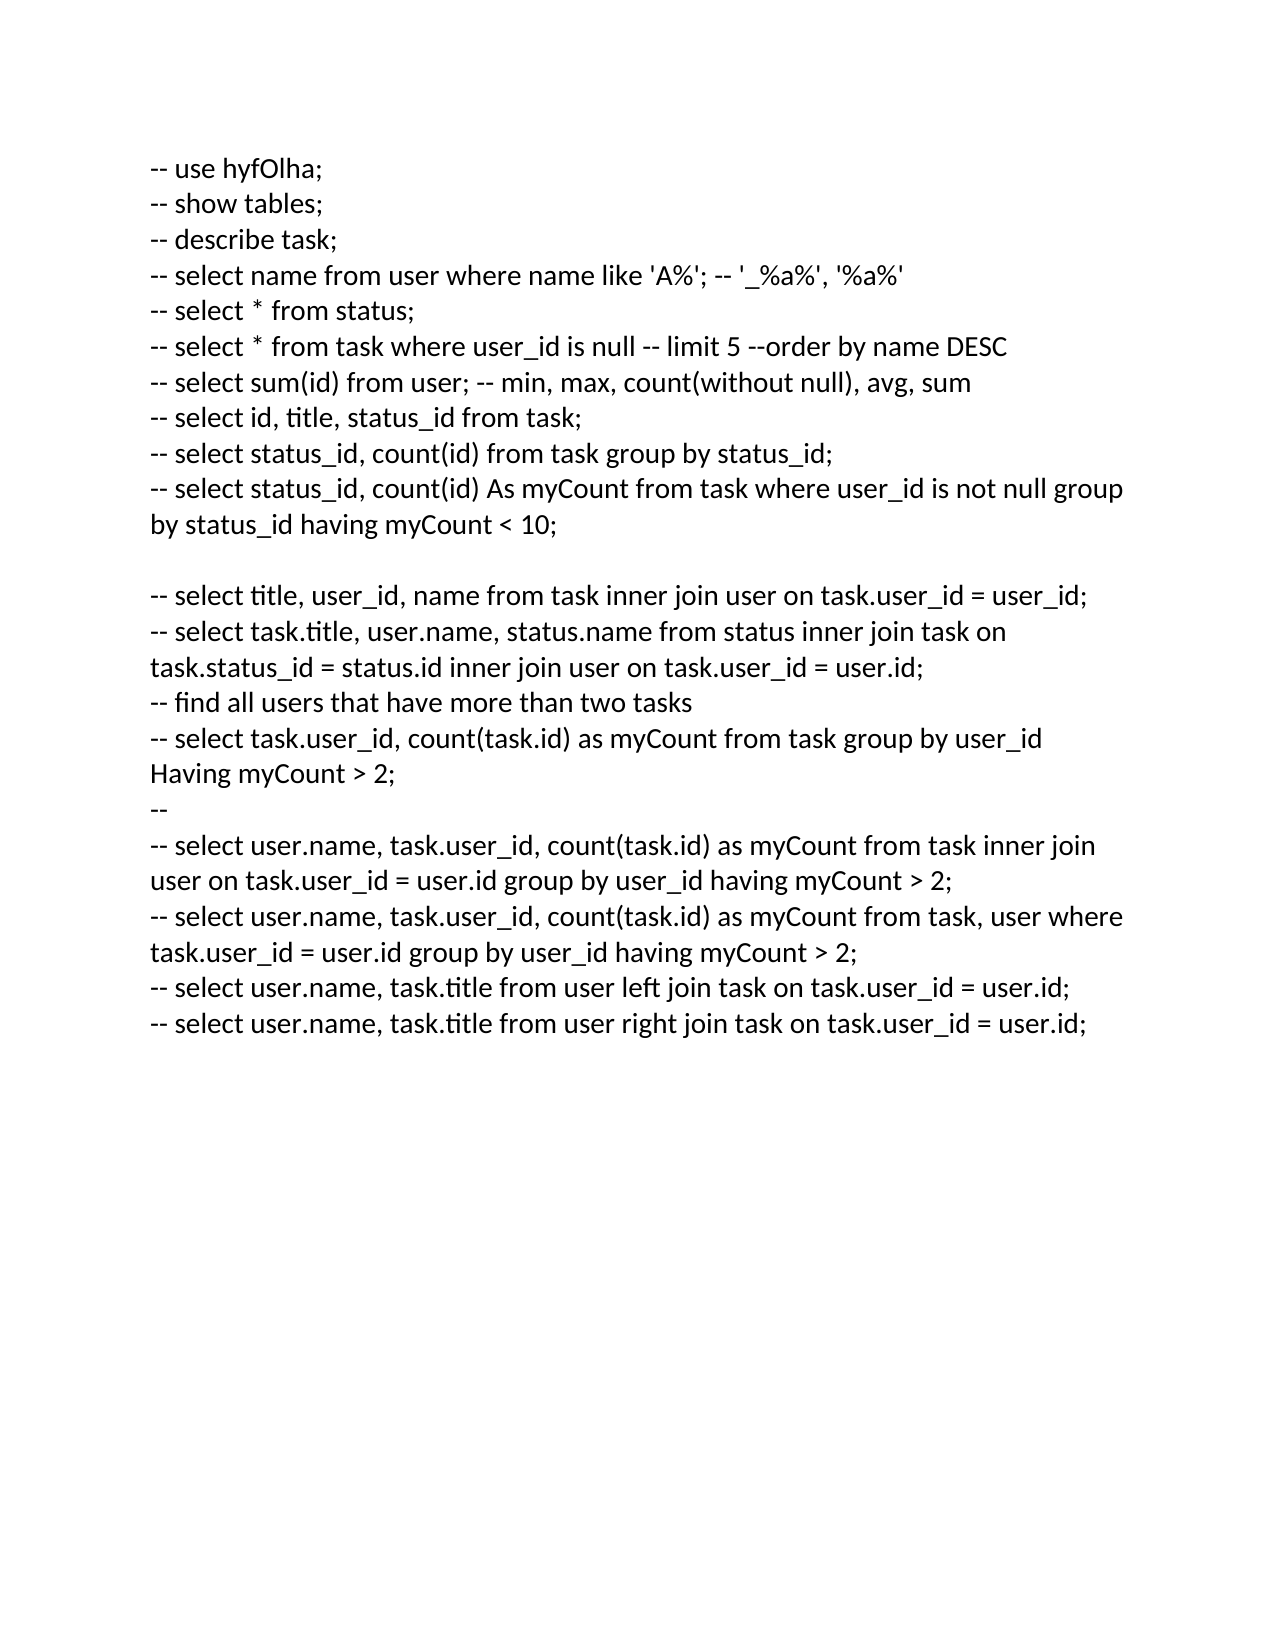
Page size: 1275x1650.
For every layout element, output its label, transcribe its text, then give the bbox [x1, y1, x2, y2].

text -- select user.name, task.title from user right join task on task.user_id = user.id; [150, 1005, 1125, 1041]
text -- select status_id, count(id) from task group by status_id; [150, 435, 1125, 471]
text -- select name from user where name like 'A%'; -- '_%a%', '%a%' [150, 257, 1125, 292]
text -- find all users that have more than two tasks [150, 684, 1125, 720]
text -- select * from task where user_id is null -- limit 5 --order by name DESC [150, 328, 1125, 364]
text -- show tables; [150, 186, 1125, 221]
text -- select * from status; [150, 292, 1125, 328]
text -- [150, 791, 1125, 827]
text -- describe task; [150, 221, 1125, 257]
text -- select id, title, status_id from task; [150, 399, 1125, 435]
text -- select user.name, task.user_id, count(task.id) as myCount from task inner join user on task.user_id = user.id group by user_id having myCount > 2; [150, 827, 1125, 898]
text -- select status_id, count(id) As myCount from task where user_id is not null group by status_id having myCount < 10; [150, 471, 1125, 542]
text -- use hyfOlha; [150, 150, 1125, 186]
text -- select user.name, task.user_id, count(task.id) as myCount from task, user where task.user_id = user.id group by user_id having myCount > 2; [150, 898, 1125, 969]
text -- select sum(id) from user; -- min, max, count(without null), avg, sum [150, 364, 1125, 399]
text -- select task.user_id, count(task.id) as myCount from task group by user_id Having myCount > 2; [150, 720, 1125, 791]
text -- select title, user_id, name from task inner join user on task.user_id = user_id; [150, 577, 1125, 613]
text -- select task.title, user.name, status.name from status inner join task on task.status_id = status.id inner join user on task.user_id = user.id; [150, 613, 1125, 684]
text -- select user.name, task.title from user left join task on task.user_id = user.id; [150, 969, 1125, 1005]
